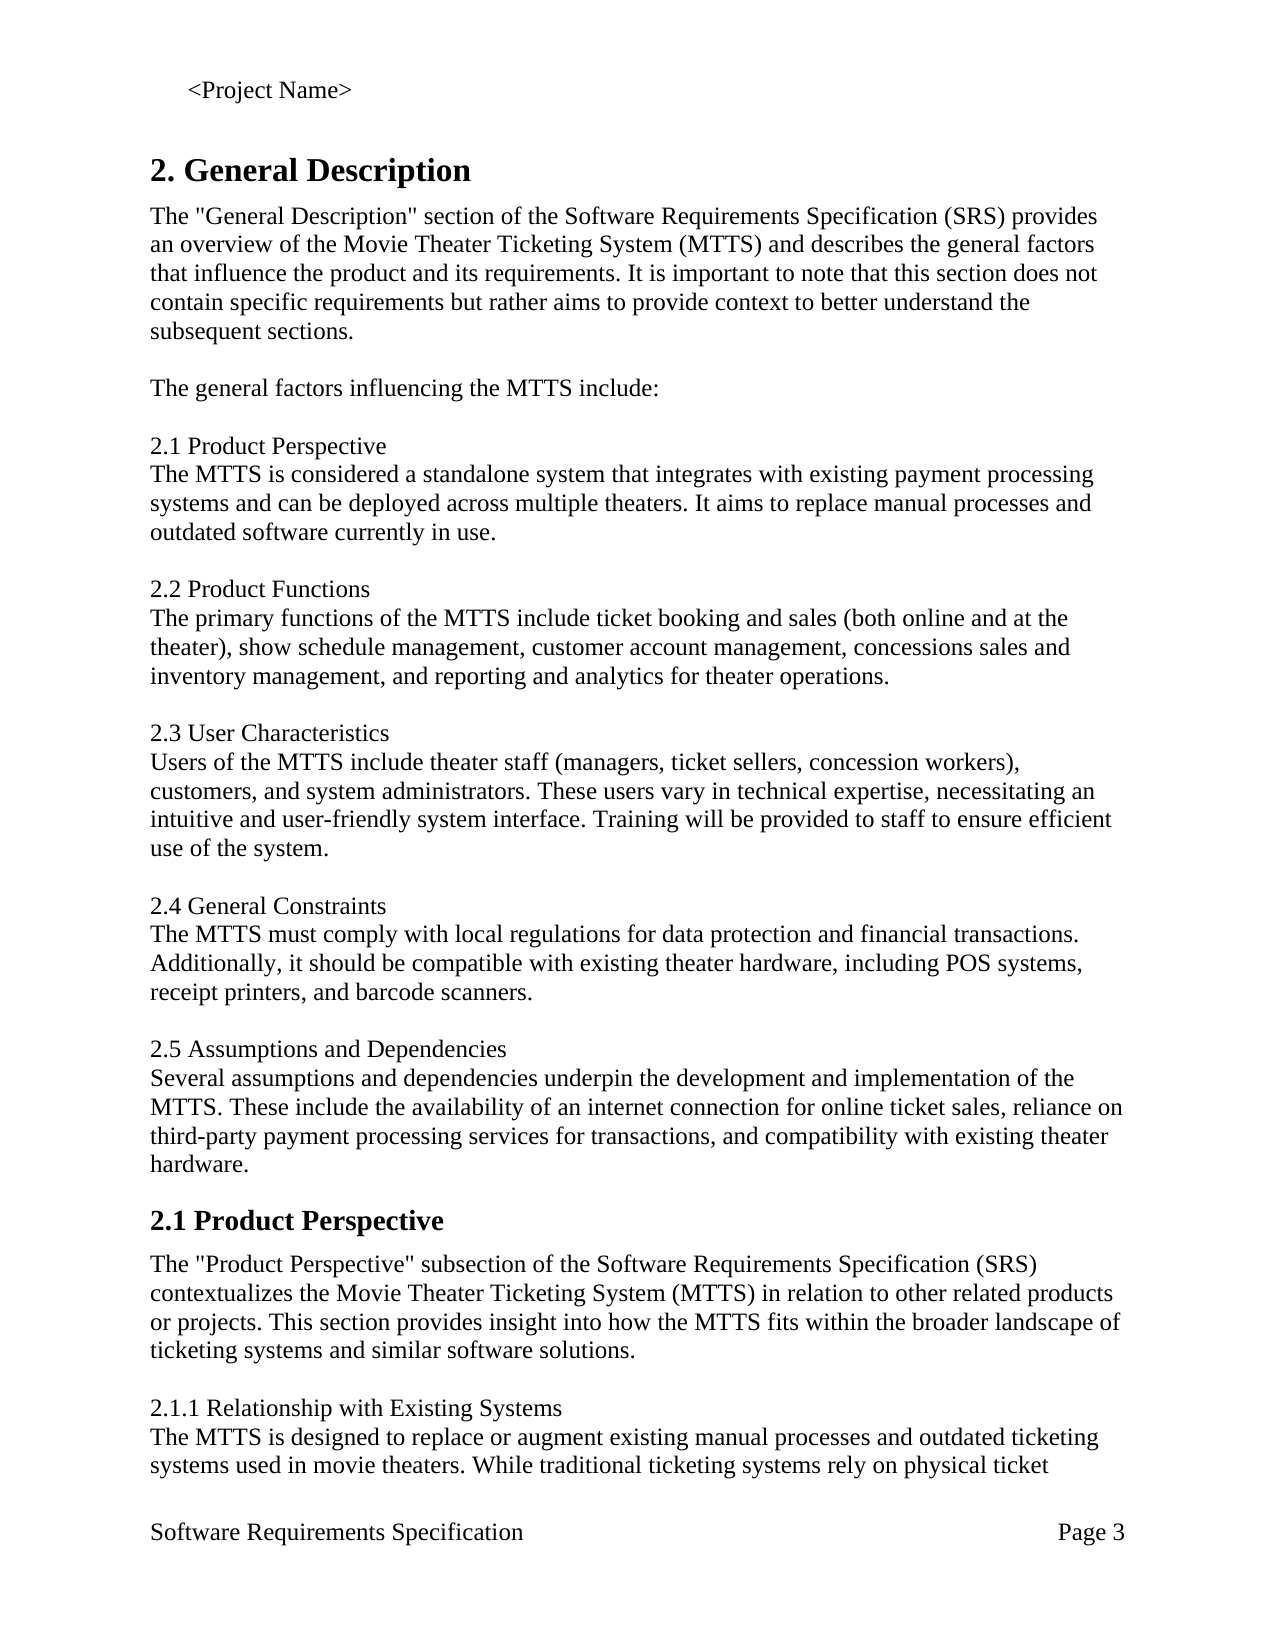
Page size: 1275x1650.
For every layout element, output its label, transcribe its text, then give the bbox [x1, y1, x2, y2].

text 2.5 Assumptions and Dependencies [150, 1034, 1125, 1063]
text 2.1.1 Relationship with Existing Systems [150, 1393, 1125, 1422]
text The primary functions of the MTTS include ticket booking and sales (both online and at the theater), show schedule management, customer account management, concessions sales and inventory management, and reporting and analytics for theater operations. [150, 603, 1125, 689]
text The MTTS is considered a standalone system that integrates with existing payment processing systems and can be deployed across multiple theaters. It aims to replace manual processes and outdated software currently in use. [150, 459, 1125, 546]
text The "Product Perspective" subsection of the Software Requirements Specification (SRS) contextualizes the Movie Theater Ticketing System (MTTS) in relation to other related products or projects. This section provides insight into how the MTTS fits within the broader landscape of ticketing systems and similar software solutions. [150, 1249, 1125, 1364]
text The general factors influencing the MTTS include: [150, 373, 1125, 402]
text The "General Description" section of the Software Requirements Specification (SRS) provides an overview of the Movie Theater Ticketing System (MTTS) and describes the general factors that influence the product and its requirements. It is important to note that this section does not contain specific requirements but rather aims to provide context to better understand the subsequent sections. [150, 201, 1125, 344]
text 2.2 Product Functions [150, 574, 1125, 603]
text Users of the MTTS include theater staff (managers, ticket sellers, concession workers), customers, and system administrators. These users vary in technical expertise, necessitating an intuitive and user-friendly system interface. Training will be provided to staff to ensure efficient use of the system. [150, 747, 1125, 862]
text 2.4 General Constraints [150, 891, 1125, 919]
text The MTTS must comply with local regulations for data protection and financial transactions. Additionally, it should be compatible with existing theater hardware, including POS systems, receipt printers, and barcode scanners. [150, 919, 1125, 1006]
subtitle 2. General Description [150, 150, 1125, 188]
text Several assumptions and dependencies underpin the development and implementation of the MTTS. These include the availability of an internet connection for online ticket sales, reliance on third-party payment processing services for transactions, and compatibility with existing theater hardware. [150, 1063, 1125, 1178]
text 2.1 Product Perspective [150, 431, 1125, 459]
text 2.3 User Characteristics [150, 718, 1125, 747]
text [150, 1422, 1125, 1479]
subtitle 2.1 Product Perspective [150, 1203, 1125, 1237]
